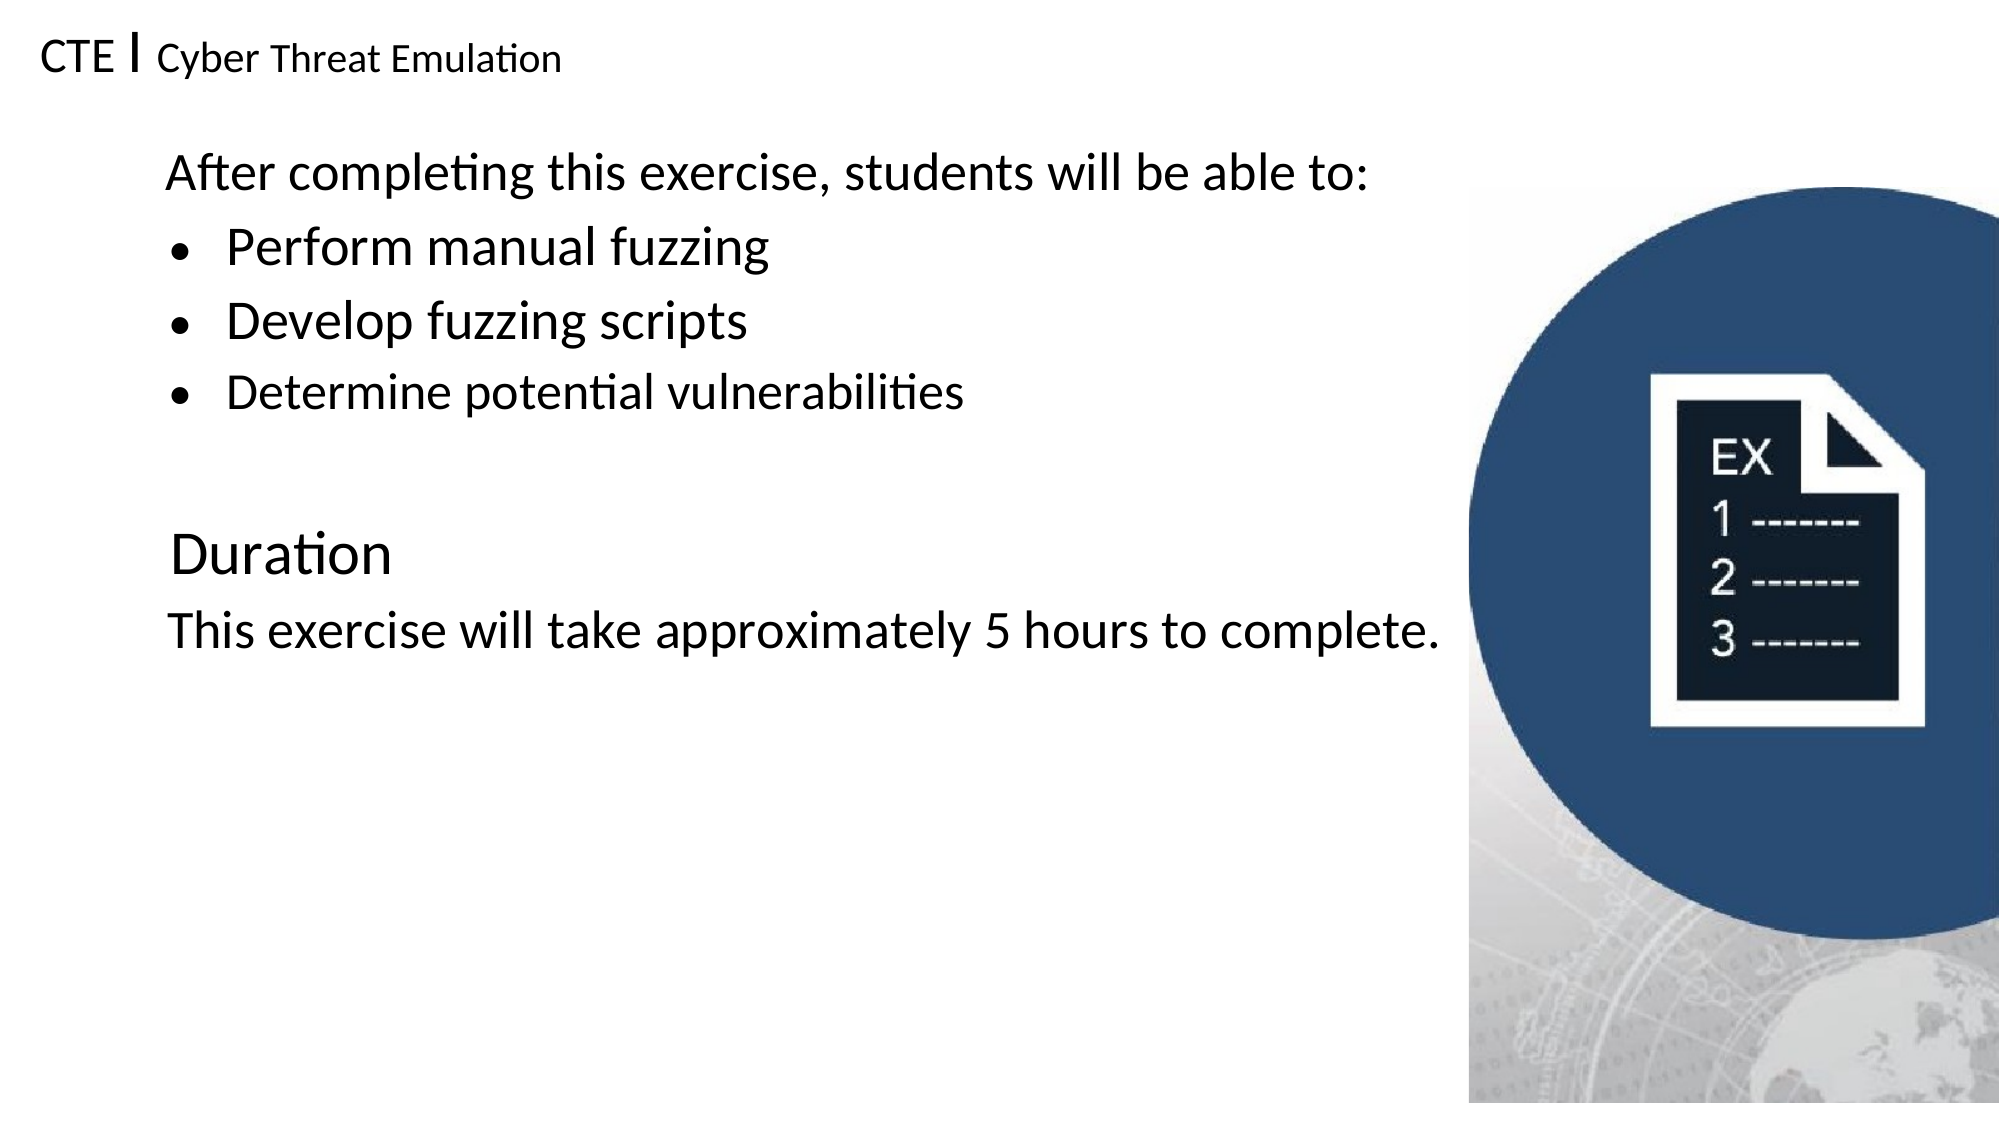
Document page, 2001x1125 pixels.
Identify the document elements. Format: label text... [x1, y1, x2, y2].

text This exercise will take approximately 5 hours to complete. [166, 596, 1468, 662]
text After completing this exercise, students will be able to: [165, 137, 1814, 204]
list Perform manual fuzzing [169, 211, 1468, 279]
picture [1468, 187, 1999, 1103]
list Develop fuzzing scripts [169, 285, 1468, 353]
text Duration [170, 514, 1468, 590]
list Determine potential vulnerabilities [169, 359, 1468, 423]
